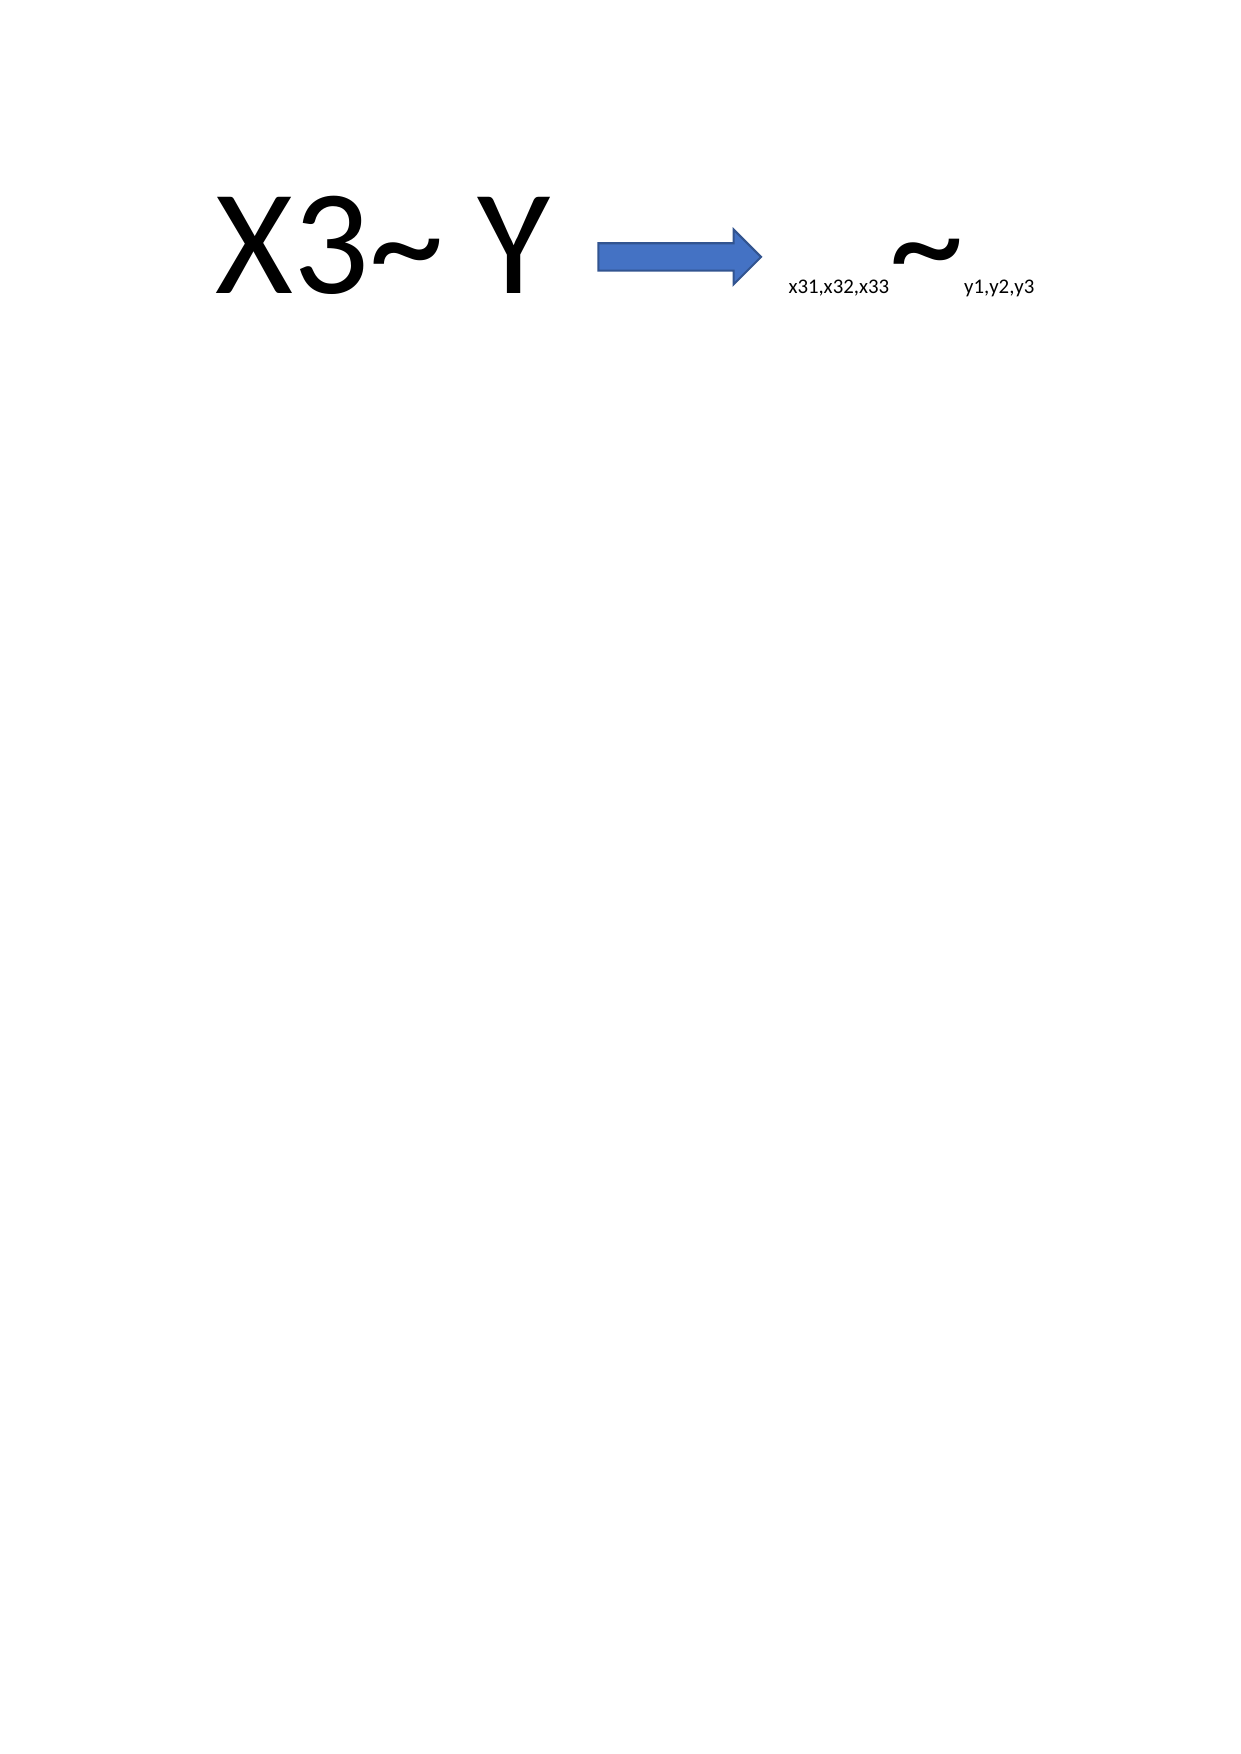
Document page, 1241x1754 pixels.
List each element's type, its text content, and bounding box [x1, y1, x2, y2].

text X3~ Y x31,x32,x33~y1,y2,y3 [148, 148, 1093, 331]
